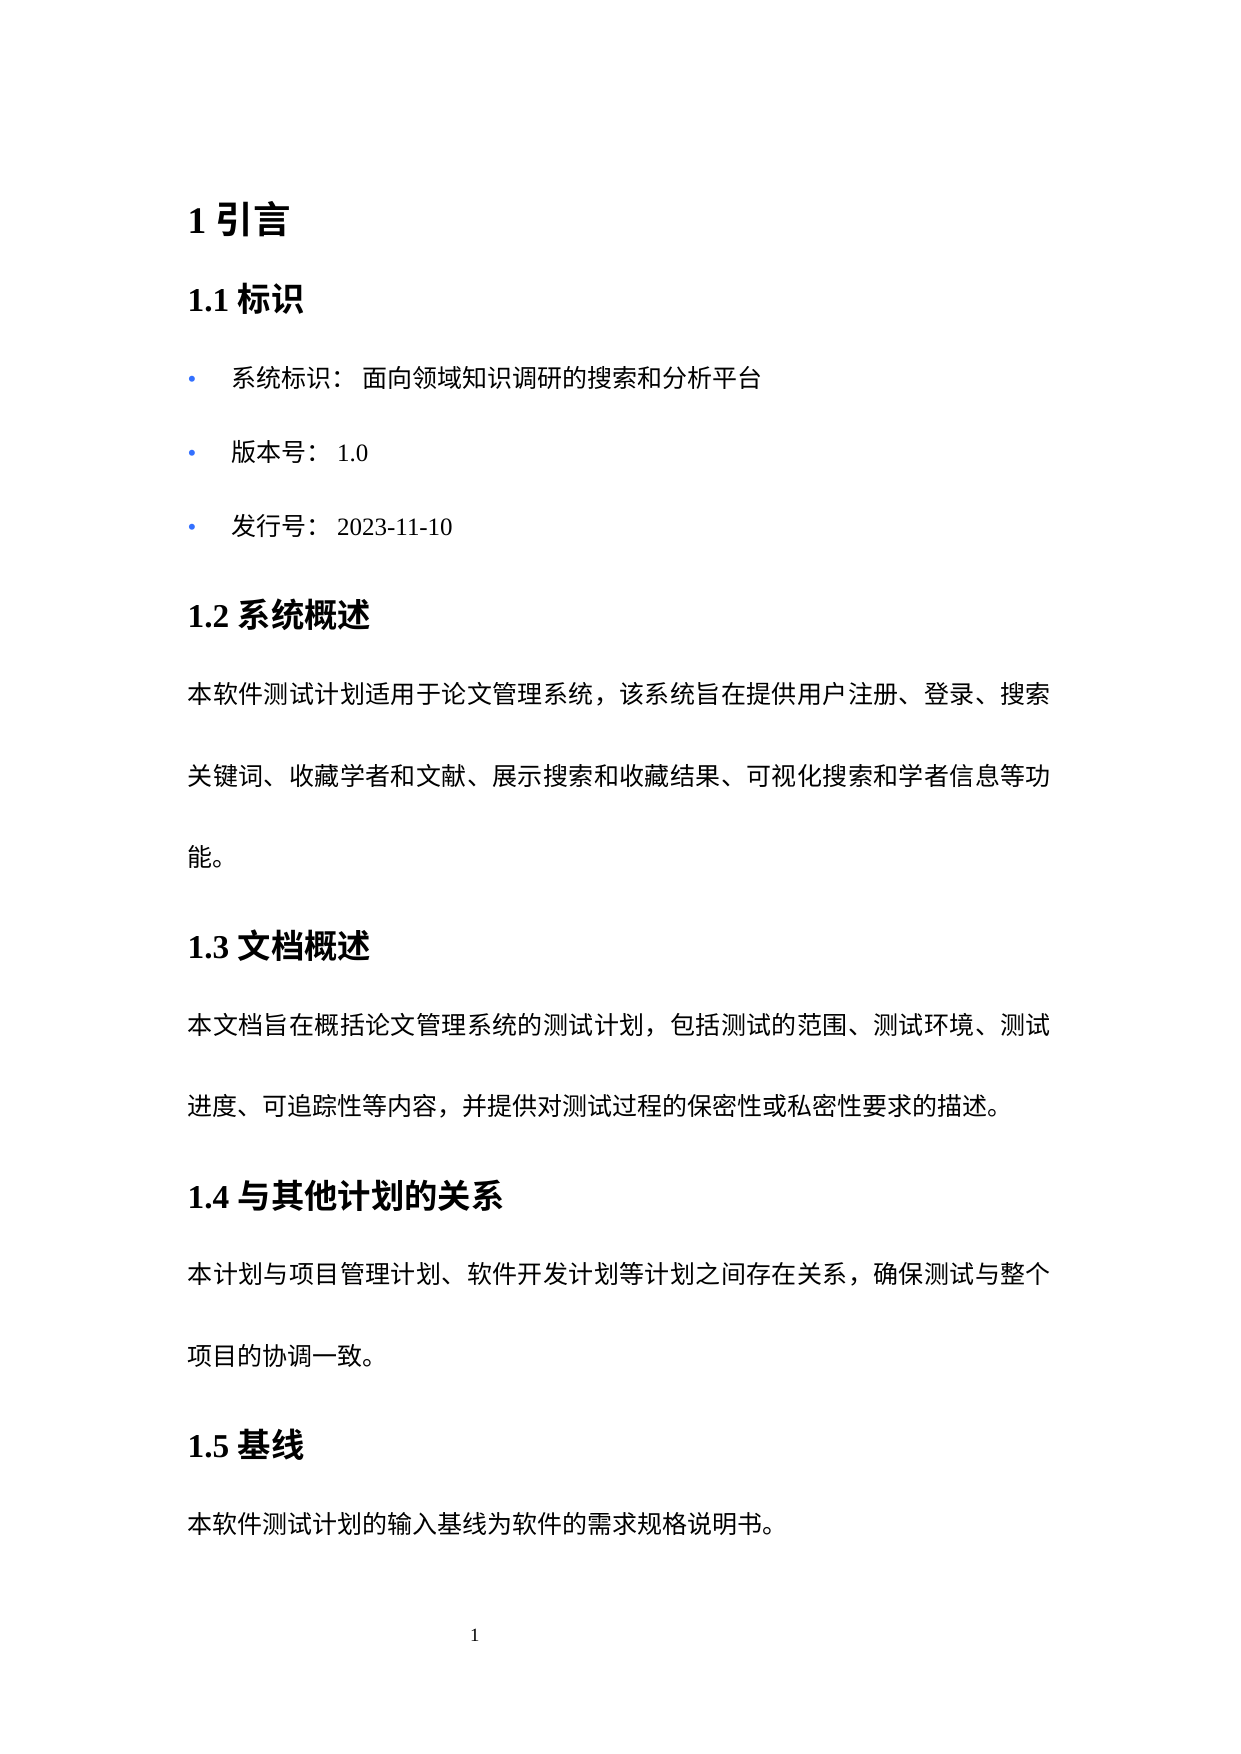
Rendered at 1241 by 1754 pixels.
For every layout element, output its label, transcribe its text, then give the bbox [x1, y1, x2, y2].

list 发行号： 2023-11-10 [187, 492, 1053, 557]
subtitle 1.3 文档概述 [187, 912, 1053, 977]
list 版本号： 1.0 [187, 418, 1053, 483]
text 本软件测试计划适用于论文管理系统，该系统旨在提供用户注册、登录、搜索关键词、收藏学者和文献、展示搜索和收藏结果、可视化搜索和学者信息等功能。 [187, 660, 1053, 888]
subtitle 1.5 基线 [187, 1411, 1053, 1476]
subtitle 1.2 系统概述 [187, 581, 1053, 646]
subtitle 1 引言 [187, 185, 1053, 250]
text 本计划与项目管理计划、软件开发计划等计划之间存在关系，确保测试与整个项目的协调一致。 [187, 1241, 1053, 1387]
text 本软件测试计划的输入基线为软件的需求规格说明书。 [187, 1490, 1053, 1555]
subtitle 1.4 与其他计划的关系 [187, 1161, 1053, 1226]
text 本文档旨在概括论文管理系统的测试计划，包括测试的范围、测试环境、测试进度、可追踪性等内容，并提供对测试过程的保密性或私密性要求的描述。 [187, 991, 1053, 1137]
list 系统标识： 面向领域知识调研的搜索和分析平台 [187, 344, 1053, 409]
subtitle 1.1 标识 [187, 264, 1053, 329]
